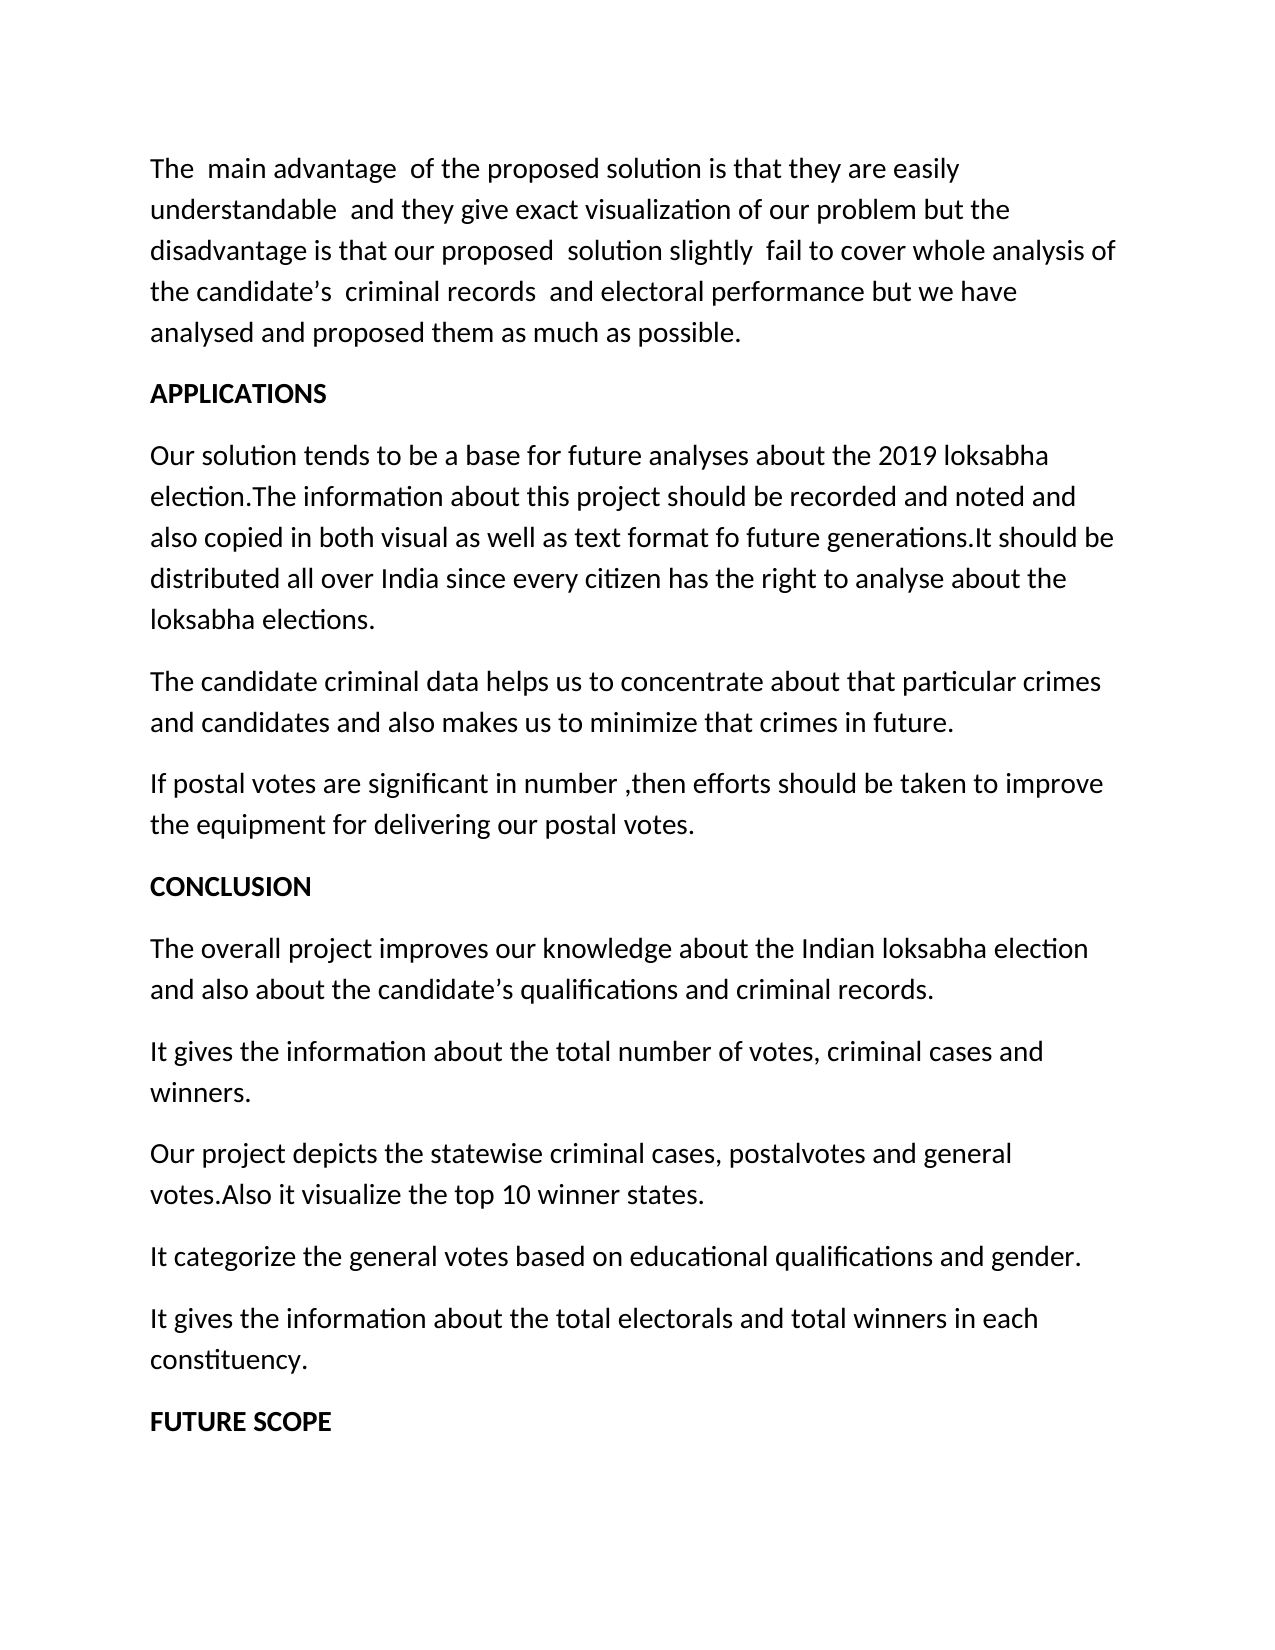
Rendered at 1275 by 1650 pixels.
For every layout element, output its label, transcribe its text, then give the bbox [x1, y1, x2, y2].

text If postal votes are significant in number ,then efforts should be taken to improve the equipment for delivering our postal votes. [150, 766, 1125, 842]
text The main advantage of the proposed solution is that they are easily understandable and they give exact visualization of our problem but the disadvantage is that our proposed solution slightly fail to cover whole analysis of the candidate’s criminal records and electoral performance but we have analysed and proposed them as much as possible. [150, 150, 1125, 349]
text It categorize the general votes based on educational qualifications and gender. [150, 1238, 1125, 1274]
text Our solution tends to be a base for future analyses about the 2019 loksabha election.The information about this project should be recorded and noted and also copied in both visual as well as text format fo future generations.It should be distributed all over India since every citizen has the right to analyse about the loksabha elections. [150, 437, 1125, 637]
text CONCLUSION [150, 868, 1125, 904]
text It gives the information about the total number of votes, criminal cases and winners. [150, 1033, 1125, 1109]
text The candidate criminal data helps us to concentrate about that particular crimes and candidates and also makes us to minimize that crimes in future. [150, 663, 1125, 739]
text The overall project improves our knowledge about the Indian loksabha election and also about the candidate’s qualifications and criminal records. [150, 930, 1125, 1007]
text FUTURE SCOPE [150, 1403, 1125, 1438]
text Our project depicts the statewise criminal cases, postalvotes and general votes.Also it visualize the top 10 winner states. [150, 1135, 1125, 1212]
text APPLICATIONS [150, 376, 1125, 411]
text It gives the information about the total electorals and total winners in each constituency. [150, 1300, 1125, 1376]
